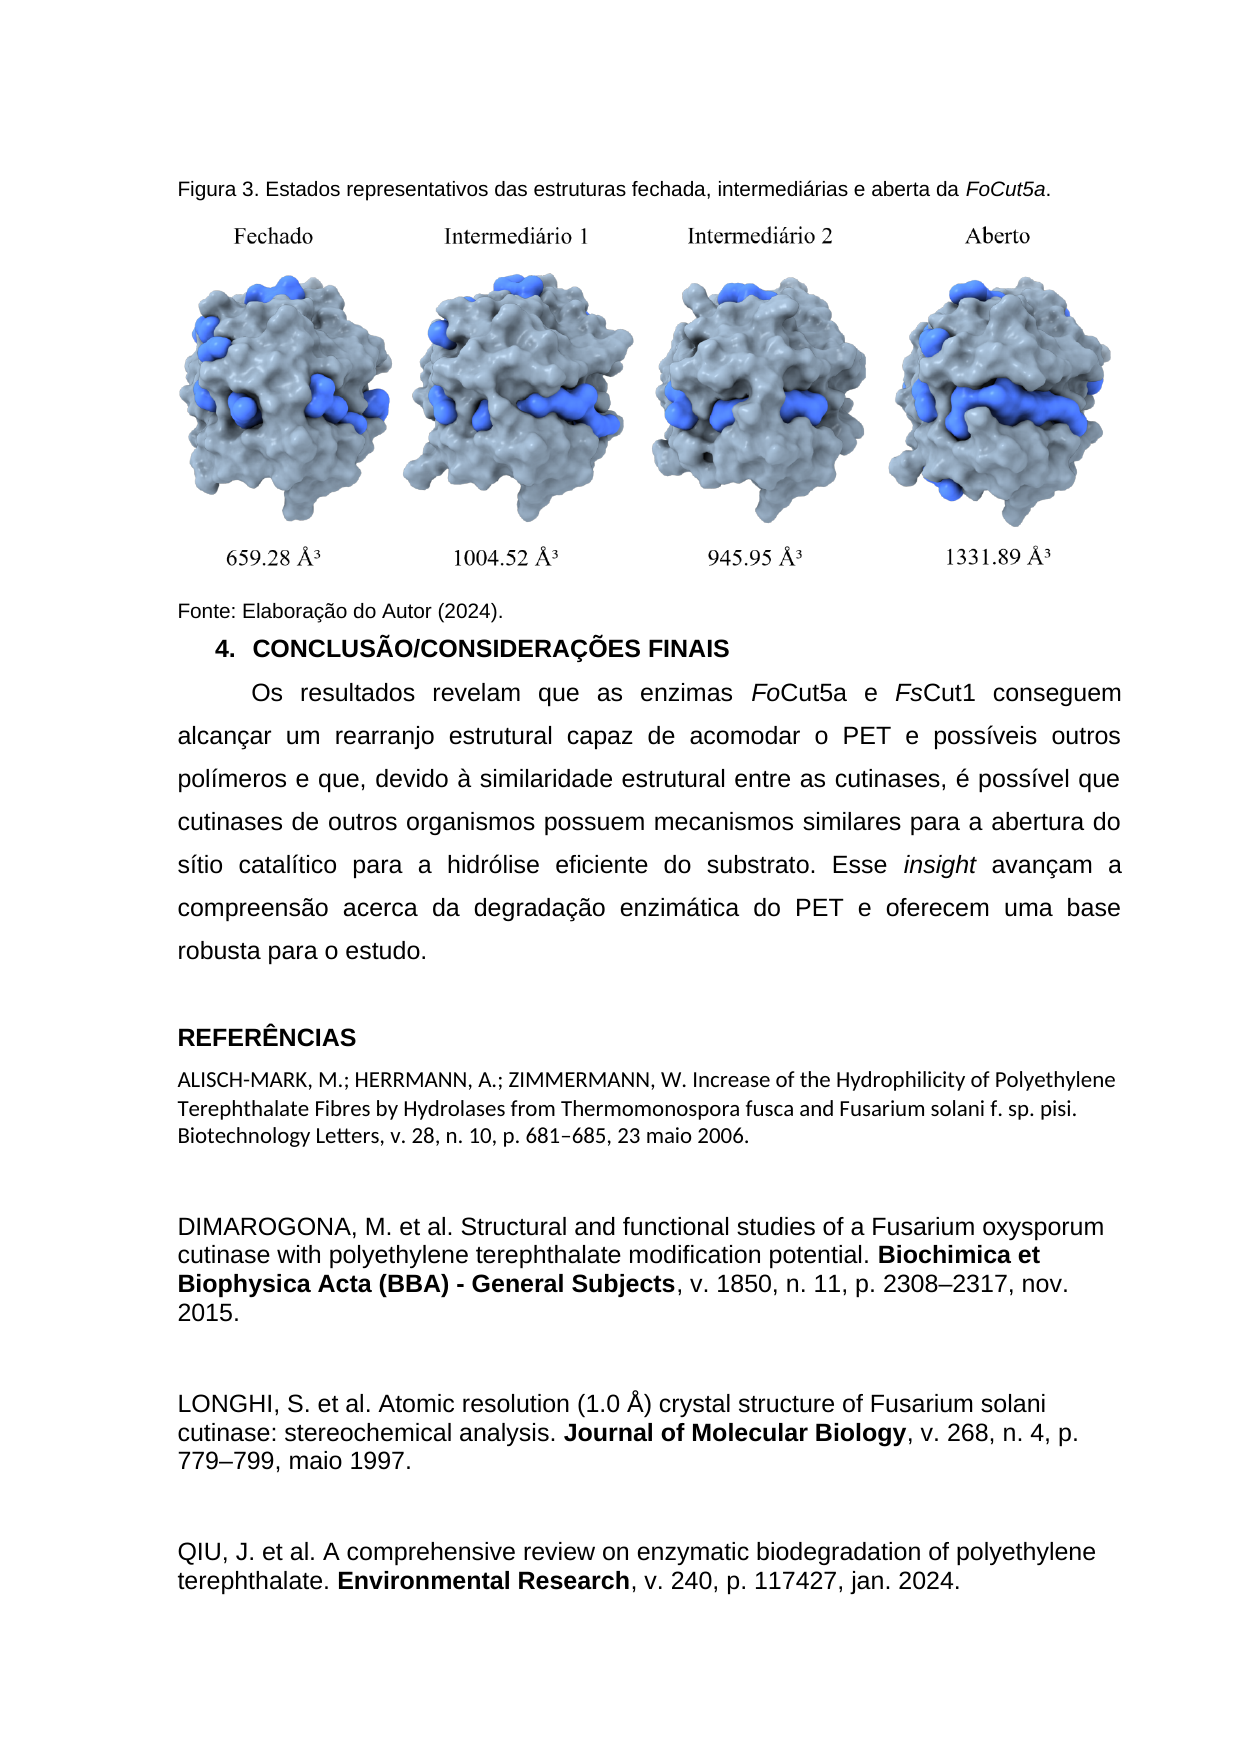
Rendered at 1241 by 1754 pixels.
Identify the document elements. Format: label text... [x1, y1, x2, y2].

picture [177, 213, 1123, 585]
text Os resultados revelam que as enzimas FoCut5a e FsCut1 conseguem alcançar um rearranjo estrutural capaz de acomodar o PET e possíveis outros polímeros e que, devido à similaridade estrutural entre as cutinases, é possível que cutinases de outros organismos possuem mecanismos similares para a abertura do sítio catalítico para a hidrólise eficiente do substrato. Esse insight avançam a compreensão acerca da degradação enzimática do PET e oferecem uma base robusta para o estudo. [177, 677, 1122, 965]
text REFERÊNCIAS [177, 1022, 1122, 1051]
list CONCLUSÃO/CONSIDERAÇÕES FINAIS [215, 634, 1122, 663]
text Fonte: Elaboração do Autor (2024). [177, 598, 1122, 622]
text Figura 3. Estados representativos das estruturas fechada, intermediárias e aberta da FoCut5a. [177, 177, 1122, 201]
